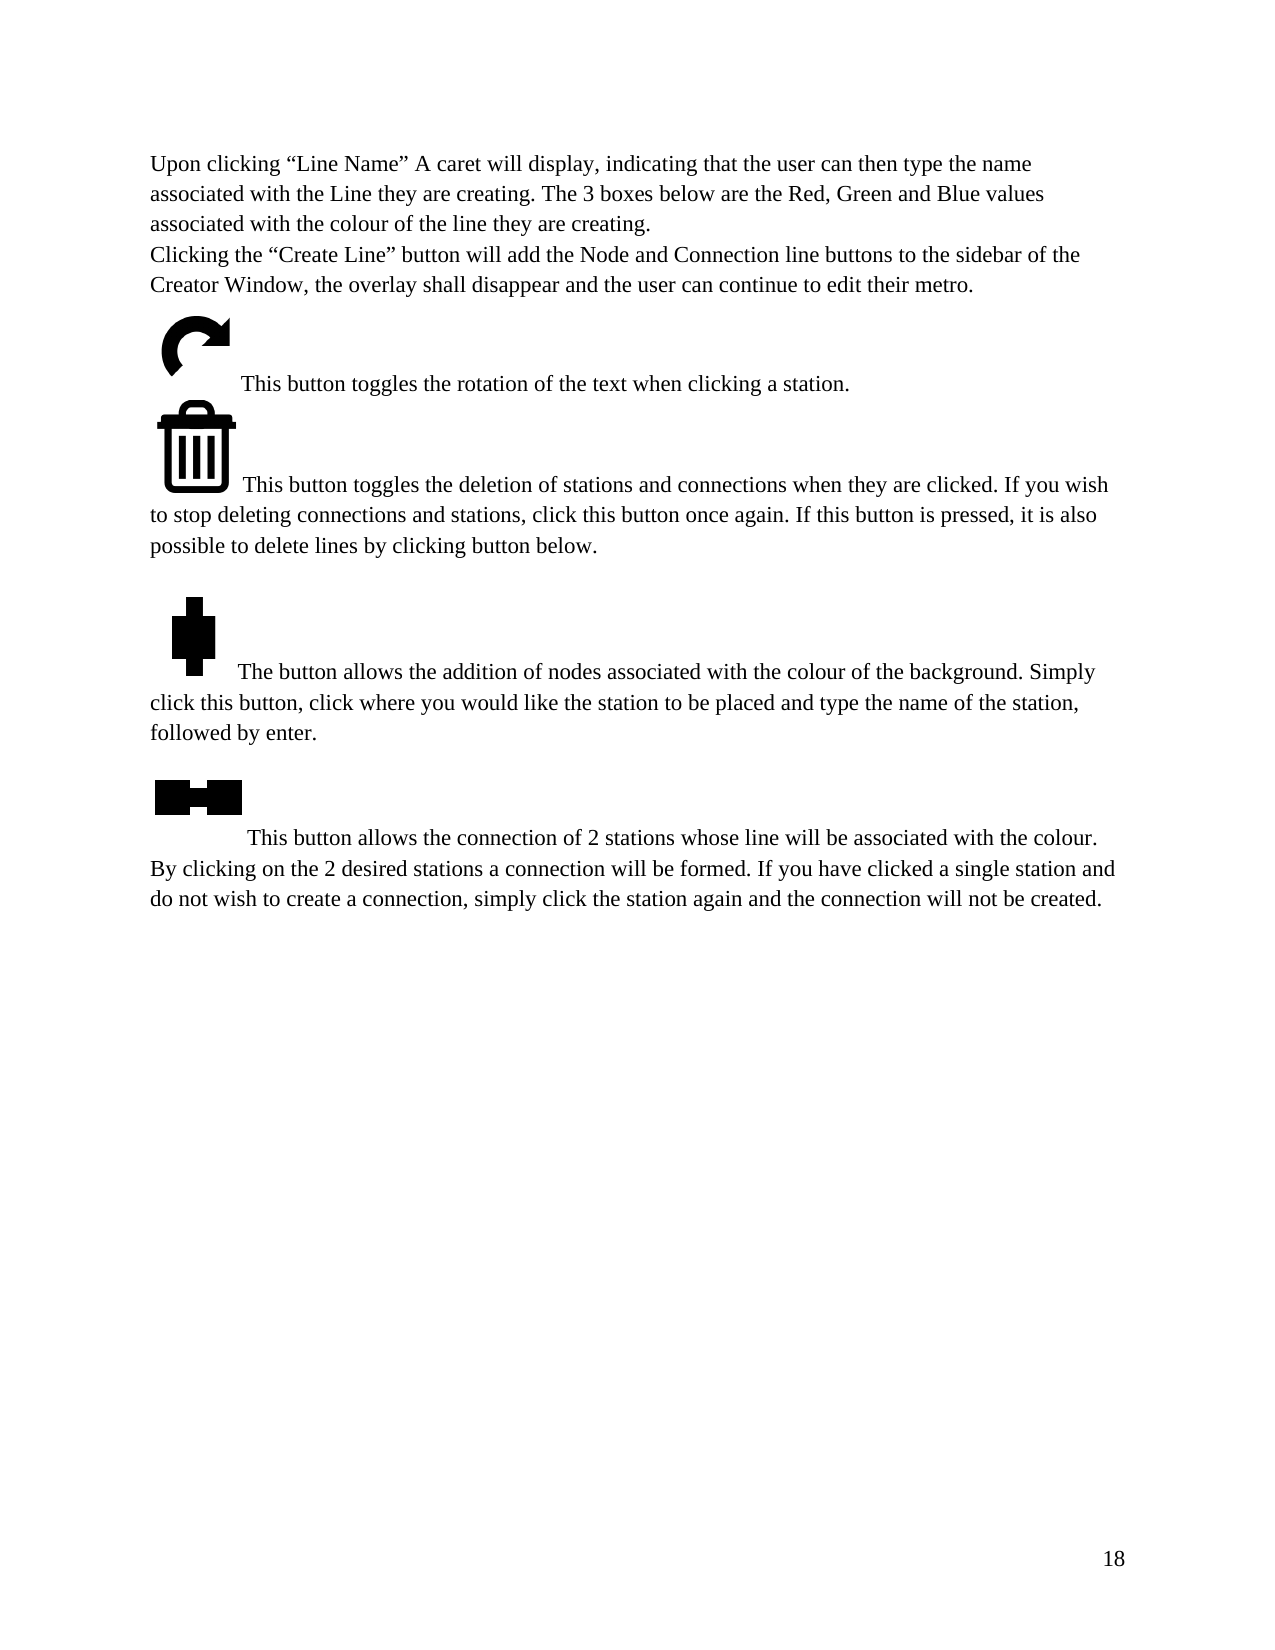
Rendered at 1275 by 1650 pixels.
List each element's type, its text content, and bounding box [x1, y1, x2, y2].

picture [150, 748, 247, 846]
picture [150, 301, 241, 392]
text This button toggles the deletion of stations and connections when they are clicked. If you wish to stop deleting connections and stations, click this button once again. If this button is pressed, it is also possible to delete lines by clicking button below. [150, 401, 1125, 558]
text This button toggles the rotation of the text when clicking a station. [150, 301, 1125, 397]
text Clicking the “Create Line” button will add the Node and Connection line buttons to the sidebar of the Creator Window, the overlay shall disappear and the user can continue to edit their metro. [150, 241, 1125, 297]
text Upon clicking “Line Name” A caret will display, indicating that the user can then type the name associated with the Line they are creating. The 3 boxes below are the Red, Green and Blue values associated with the colour of the line they are creating. [150, 150, 1125, 237]
text The button allows the addition of nodes associated with the colour of the background. Simply click this button, click where you would like the station to be placed and type the name of the station, followed by enter. [150, 592, 1125, 745]
picture [150, 592, 238, 680]
picture [150, 400, 243, 493]
text This button allows the connection of 2 stations whose line will be associated with the colour. By clicking on the 2 desired stations a connection will be formed. If you have clicked a single station and do not wish to create a connection, simply click the station again and the connection will not be created. [150, 749, 1125, 911]
